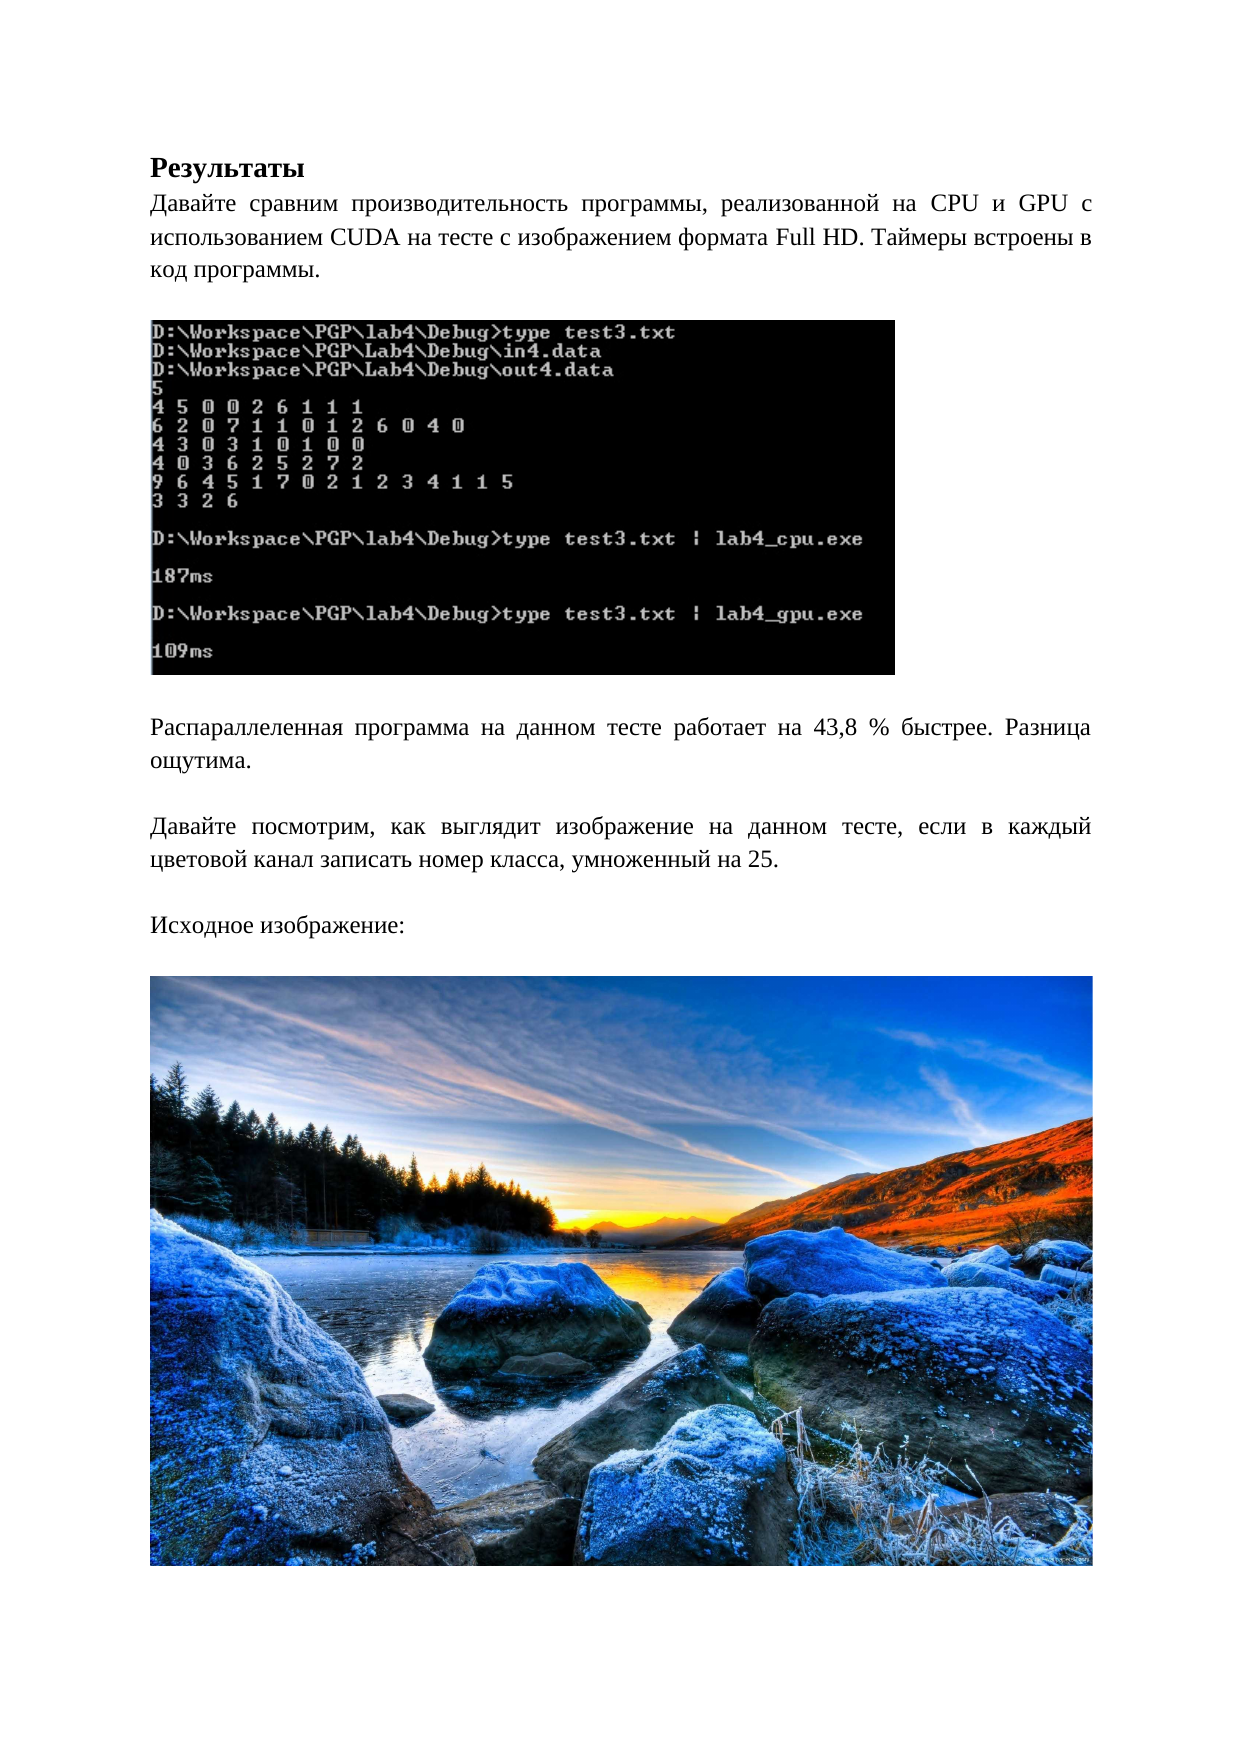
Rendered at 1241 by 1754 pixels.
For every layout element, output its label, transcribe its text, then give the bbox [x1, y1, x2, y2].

picture [150, 320, 895, 675]
text Распараллеленная программа на данном тесте работает на 43,8 % быстрее. Разница ощутима. [150, 712, 1092, 774]
text Давайте посмотрим, как выглядит изображение на данном тесте, если в каждый цветовой канал записать номер класса, умноженный на 25. [150, 811, 1092, 873]
text Результаты [150, 150, 1092, 183]
text Исходное изображение: [150, 910, 1092, 939]
picture [150, 976, 1093, 1566]
text Давайте сравним производительность программы, реализованной на CPU и GPU с использованием CUDA на тесте с изображением формата Full HD. Таймеры встроены в код программы. [150, 188, 1092, 283]
